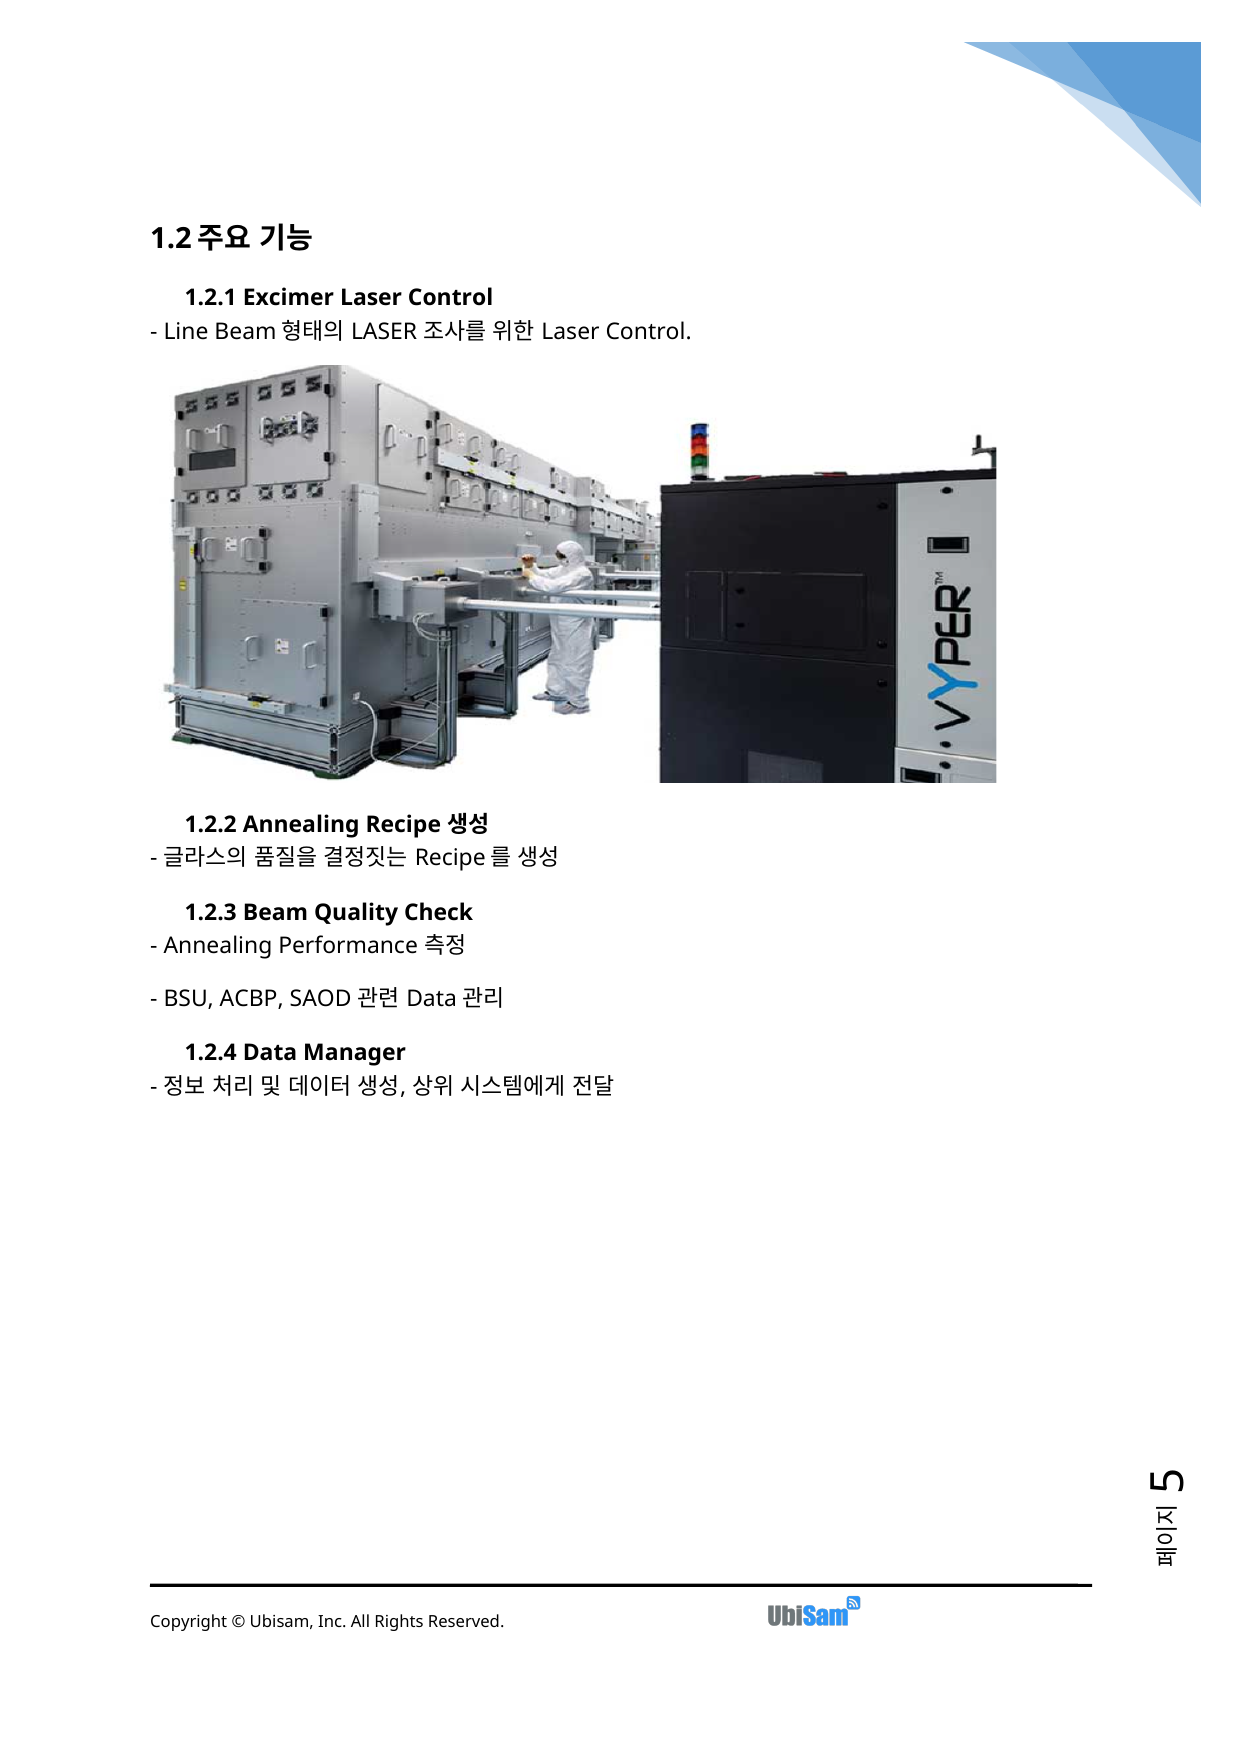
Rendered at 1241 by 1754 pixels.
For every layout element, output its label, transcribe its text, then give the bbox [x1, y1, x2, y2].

text - 글라스의 품질을 결정짓는 Recipe를 생성 [150, 839, 1090, 872]
text 1.2.2 Annealing Recipe 생성 [173, 806, 1067, 839]
text 1.2.4 Data Manager [173, 1036, 1067, 1068]
text - Line Beam형태의 LASER 조사를 위한 Laser Control. [150, 312, 1090, 346]
text 1.2.1 Excimer Laser Control [173, 281, 1067, 312]
subtitle 1.2주요 기능 [150, 215, 1090, 257]
picture [156, 365, 997, 783]
text - BSU, ACBP, SAOD 관련 Data 관리 [150, 979, 1090, 1013]
text - 정보 처리 및 데이터 생성, 상위 시스템에게 전달 [150, 1068, 1090, 1101]
text 1.2.3 Beam Quality Check [173, 896, 1067, 927]
text - Annealing Performance 측정 [150, 927, 1090, 960]
picture [766, 1594, 862, 1627]
picture [962, 42, 1201, 208]
